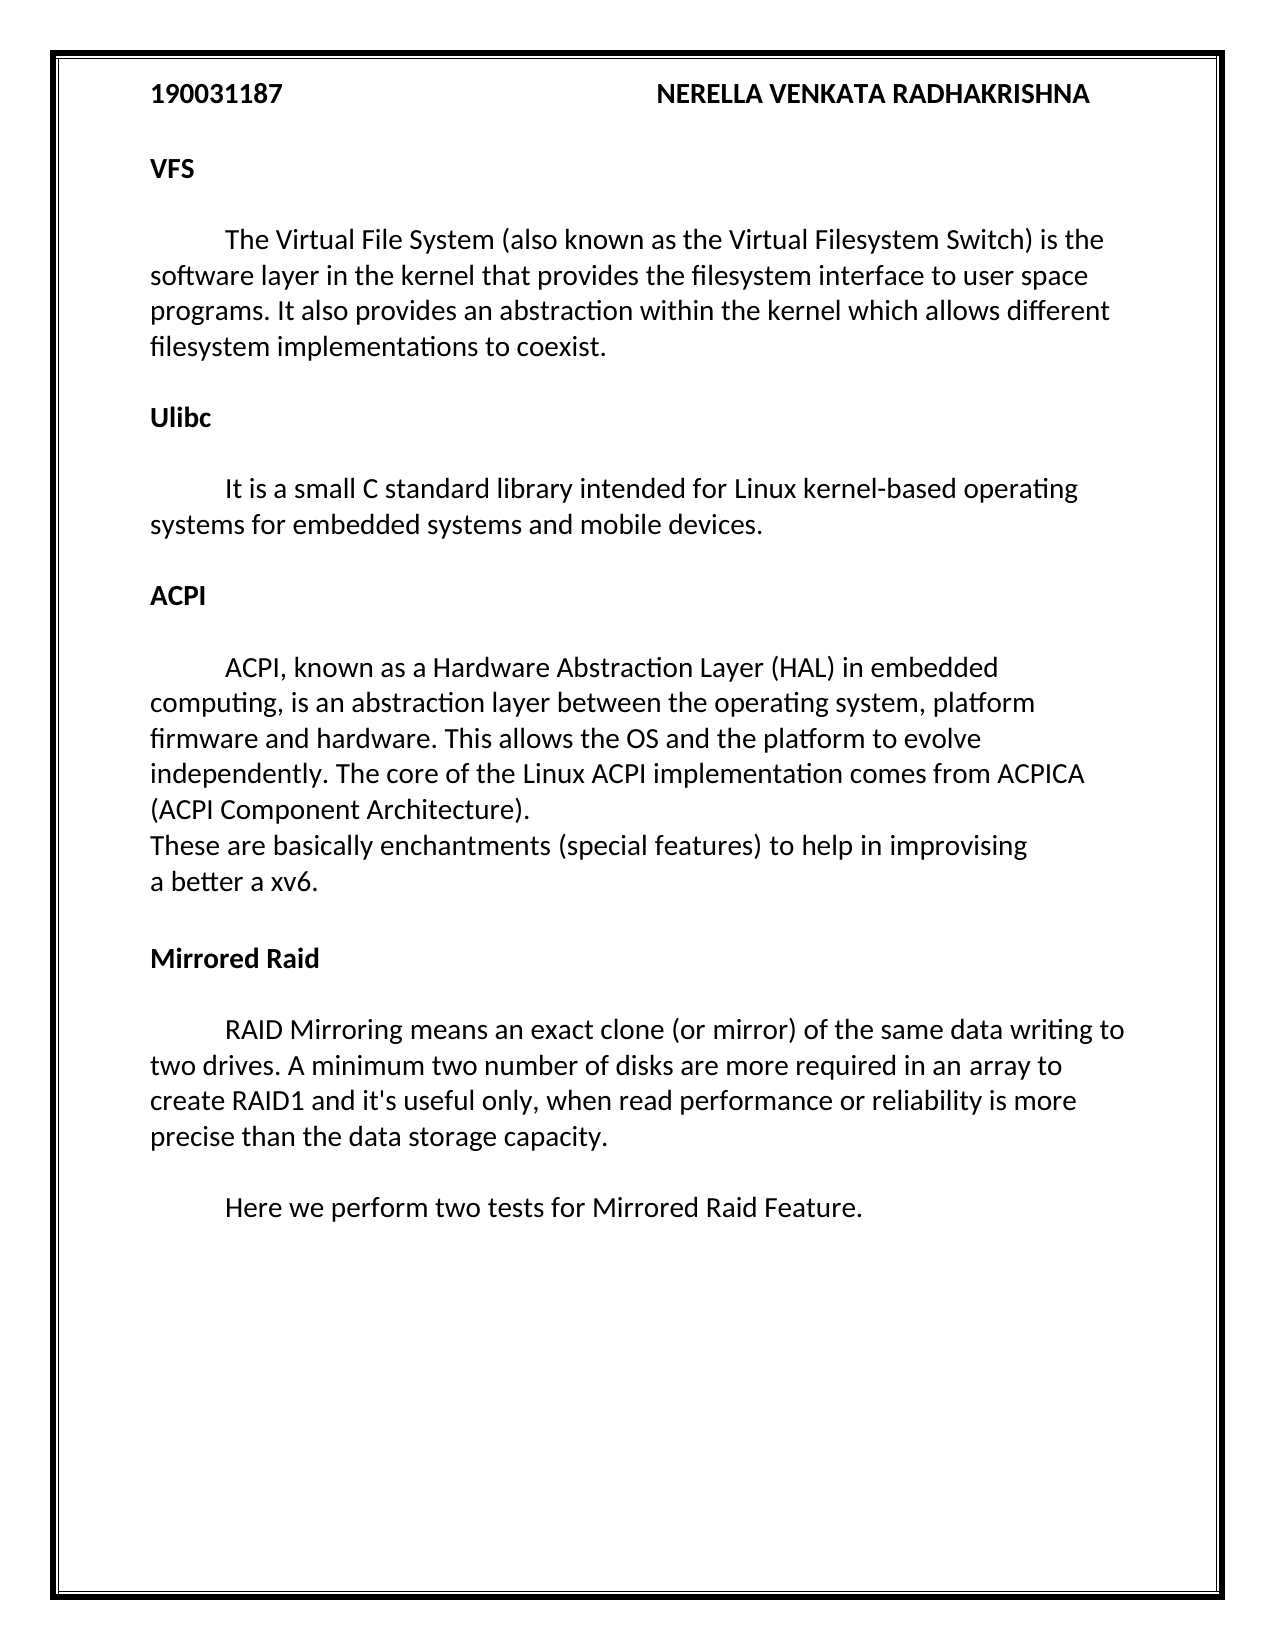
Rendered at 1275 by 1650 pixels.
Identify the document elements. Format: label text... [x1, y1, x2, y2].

text ACPI [150, 577, 1125, 613]
text The Virtual File System (also known as the Virtual Filesystem Switch) is the software layer in the kernel that provides the filesystem interface to user space programs. It also provides an abstraction within the kernel which allows different filesystem implementations to coexist. [150, 221, 1125, 364]
text These are basically enchantments (special features) to help in improvising a better a xv6. [150, 827, 1028, 899]
text VFS [150, 150, 1125, 186]
text Here we perform two tests for Mirrored Raid Feature. [150, 1189, 1125, 1225]
text ACPI, known as a Hardware Abstraction Layer (HAL) in embedded computing, is an abstraction layer between the operating system, platform firmware and hardware. This allows the OS and the platform to evolve independently. The core of the Linux ACPI implementation comes from ACPICA (ACPI Component Architecture). [150, 649, 1125, 827]
text Ulibc [150, 399, 1125, 435]
text It is a small C standard library intended for Linux kernel-based operating systems for embedded systems and mobile devices. [150, 471, 1125, 542]
text RAID Mirroring means an exact clone (or mirror) of the same data writing to two drives. A minimum two number of disks are more required in an array to create RAID1 and it's useful only, when read performance or reliability is more precise than the data storage capacity. [150, 1011, 1125, 1154]
text Mirrored Raid [150, 940, 1125, 976]
